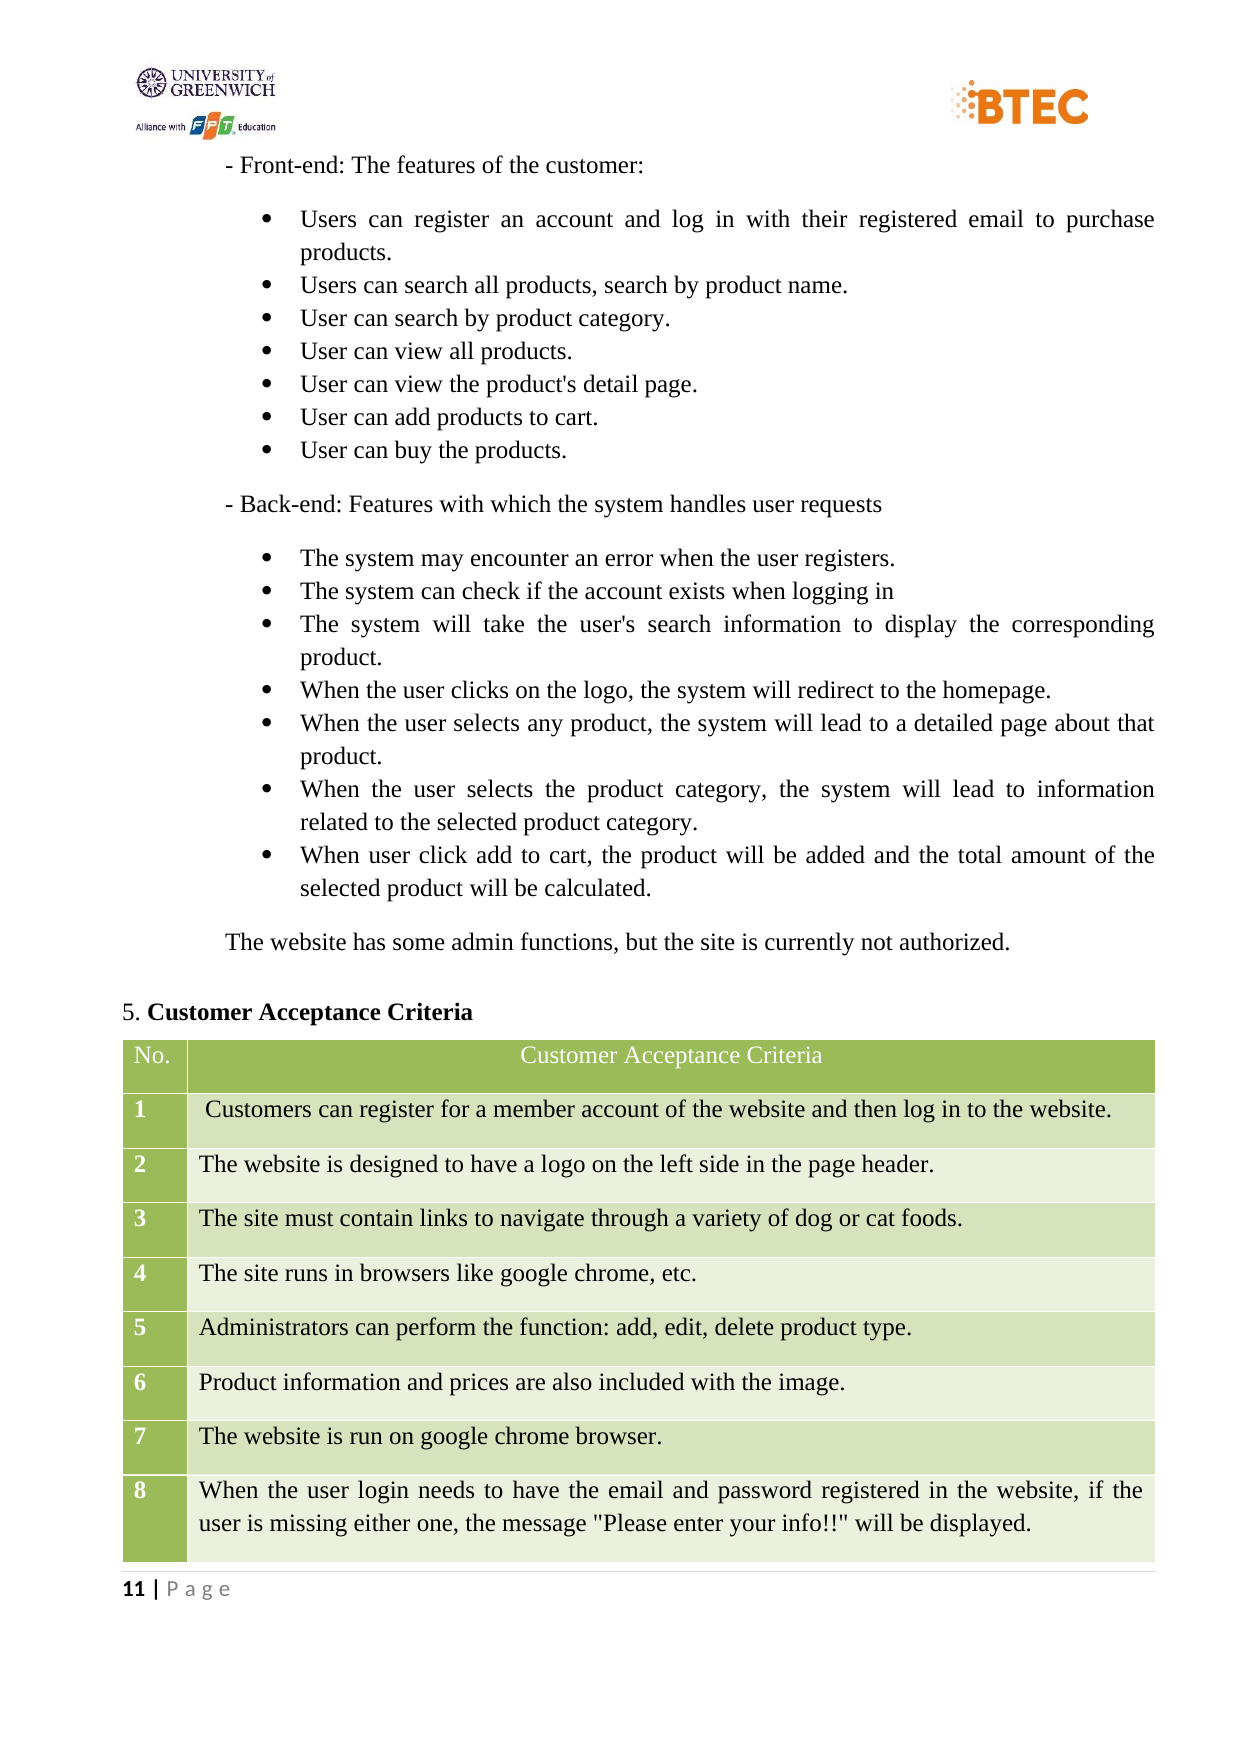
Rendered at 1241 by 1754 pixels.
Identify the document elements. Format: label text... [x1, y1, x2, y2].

list The system will take the user's search information to display the corresponding product. [262, 609, 1156, 671]
list When user click add to cart, the product will be added and the total amount of the selected product will be calculated. [262, 840, 1156, 902]
list User can search by product category. [262, 303, 1156, 332]
list When the user clicks on the logo, the system will redirect to the homepage. [262, 675, 1156, 703]
list The system can check if the account exists when logging in [262, 576, 1156, 604]
table_cell 1 [123, 1094, 187, 1148]
table_cell Administrators can perform the function: add, edit, delete product type. [188, 1312, 1155, 1366]
table_cell 4 [123, 1258, 187, 1311]
table_cell Customers can register for a member account of the website and then log in to the website. [188, 1094, 1155, 1148]
table_header No. [123, 1040, 187, 1093]
picture [130, 61, 282, 141]
subtitle 5. Customer Acceptance Criteria [122, 997, 1156, 1026]
text The website has some admin functions, but the site is currently not authorized. [225, 927, 1156, 956]
list User can view the product's detail page. [262, 369, 1156, 398]
list Users can search all products, search by product name. [262, 270, 1156, 299]
table_cell 6 [123, 1367, 187, 1420]
table_header Customer Acceptance Criteria [188, 1040, 1155, 1093]
table_cell The site must contain links to navigate through a variety of dog or cat foods. [188, 1203, 1155, 1257]
table_cell The site runs in browsers like google chrome, etc. [188, 1258, 1155, 1311]
list When the user selects the product category, the system will lead to information related to the selected product category. [262, 774, 1156, 836]
table_cell When the user login needs to have the email and password registered in the website, if the user is missing either one, the message "Please enter your info!!" will be displayed. [188, 1476, 1155, 1562]
list User can add products to cart. [262, 402, 1156, 431]
picture [951, 80, 1088, 124]
list User can view all products. [262, 336, 1156, 365]
list When the user selects any product, the system will lead to a detailed page about that product. [262, 708, 1156, 769]
table_cell 3 [123, 1203, 187, 1257]
text - Back-end: Features with which the system handles user requests [225, 489, 1156, 518]
table_cell The website is designed to have a logo on the left side in the page header. [188, 1149, 1155, 1202]
table_cell Product information and prices are also included with the image. [188, 1367, 1155, 1420]
table_cell 8 [123, 1476, 187, 1562]
table_cell 5 [123, 1312, 187, 1366]
table_cell 2 [123, 1149, 187, 1202]
table_cell 7 [123, 1421, 187, 1474]
table_cell The website is run on google chrome browser. [188, 1421, 1155, 1474]
list The system may encounter an error when the user registers. [262, 543, 1156, 571]
list Users can register an account and log in with their registered email to purchase products. [262, 204, 1156, 266]
list User can buy the products. [262, 435, 1156, 464]
text - Front-end: The features of the customer: [225, 150, 1156, 179]
